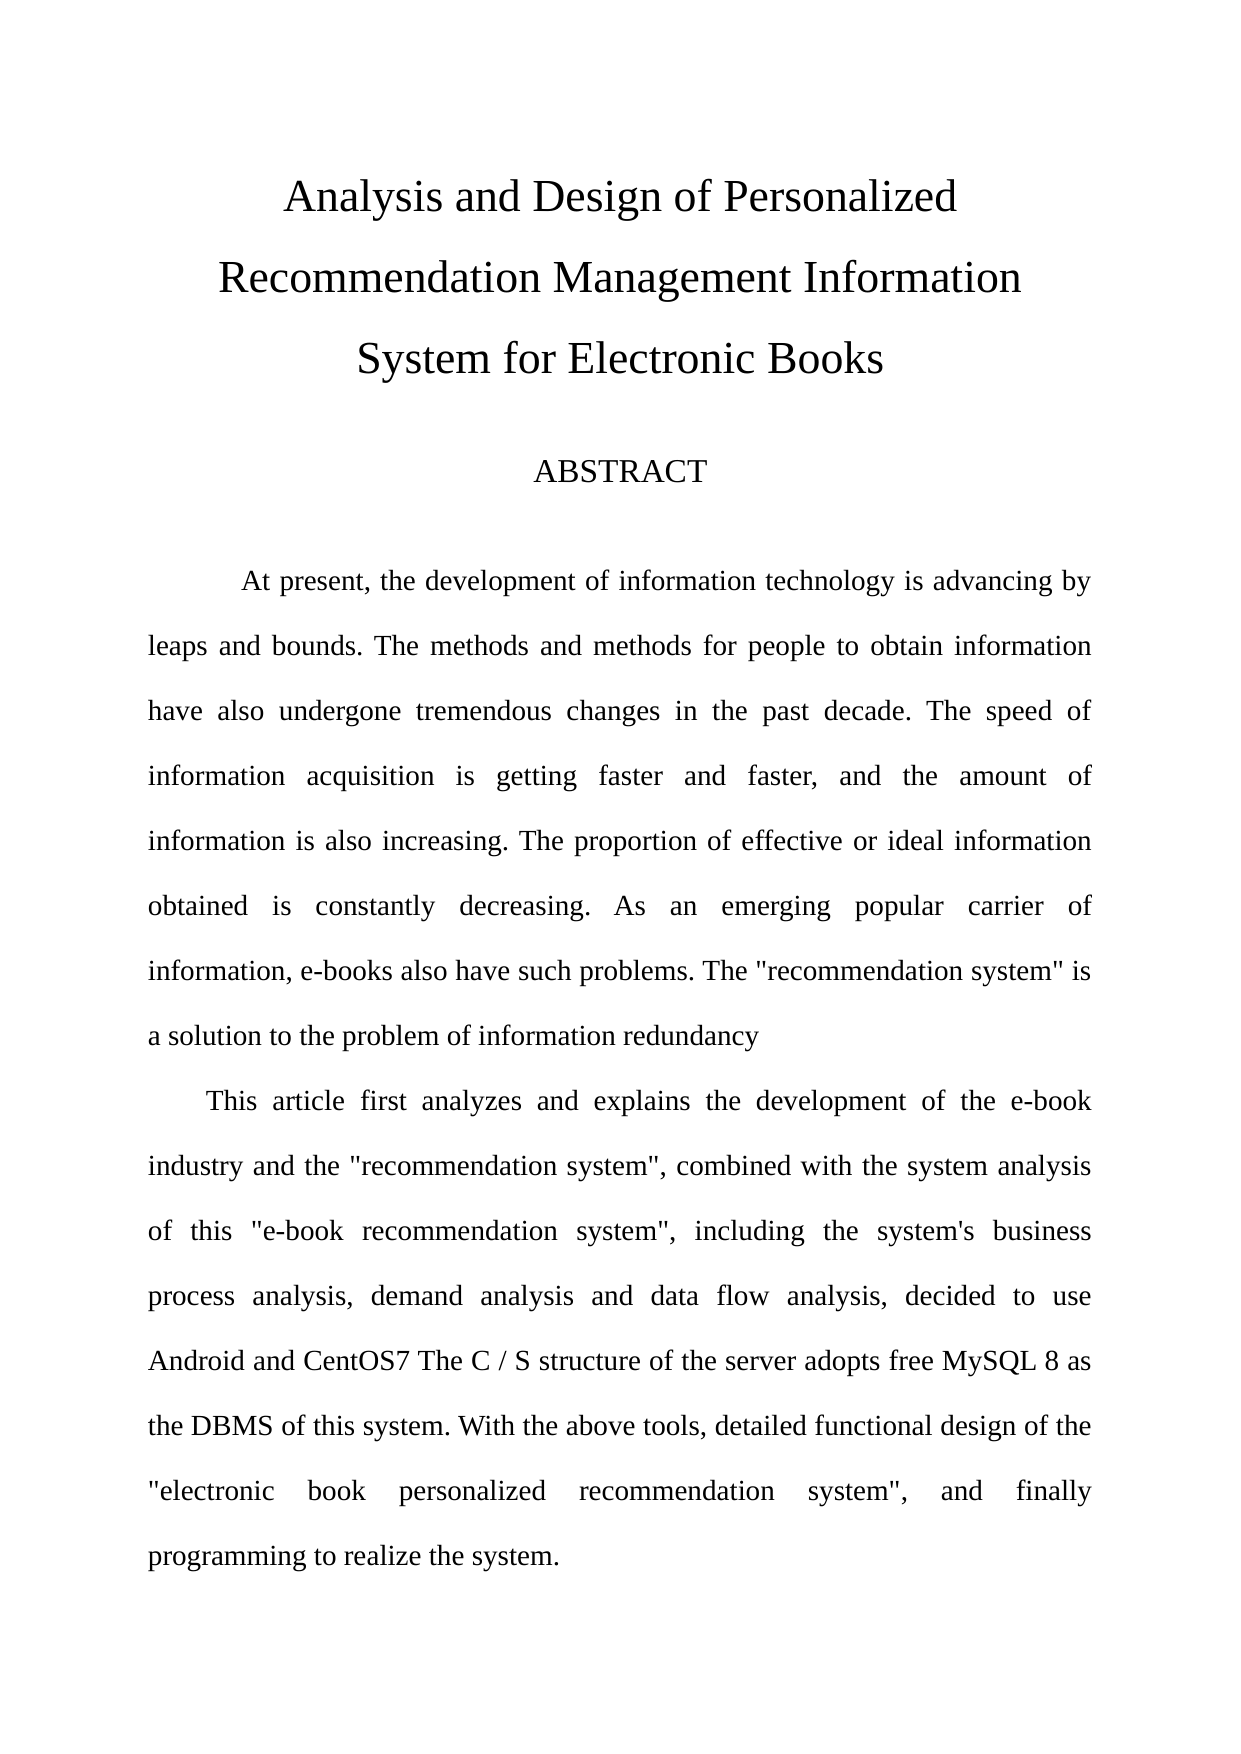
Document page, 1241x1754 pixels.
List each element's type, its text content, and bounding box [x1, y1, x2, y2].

text At present, the development of information technology is advancing by leaps and bounds. The methods and methods for people to obtain information have also undergone tremendous changes in the past decade. The speed of information acquisition is getting faster and faster, and the amount of information is also increasing. The proportion of effective or ideal information obtained is constantly decreasing. As an emerging popular carrier of information, e-books also have such problems. The "recommendation system" is a solution to the problem of information redundancy [148, 547, 1093, 1067]
text Analysis and Design of Personalized Recommendation Management Information System for Electronic Books [148, 162, 1093, 389]
subtitle ABSTRACT [148, 438, 1093, 503]
text This article first analyzes and explains the development of the e-book industry and the "recommendation system", combined with the system analysis of this "e-book recommendation system", including the system's business process analysis, demand analysis and data flow analysis, decided to use Android and CentOS7 The C / S structure of the server adopts free MySQL 8 as the DBMS of this system. With the above tools, detailed functional design of the "electronic book personalized recommendation system", and finally programming to realize the system. [148, 1067, 1093, 1587]
